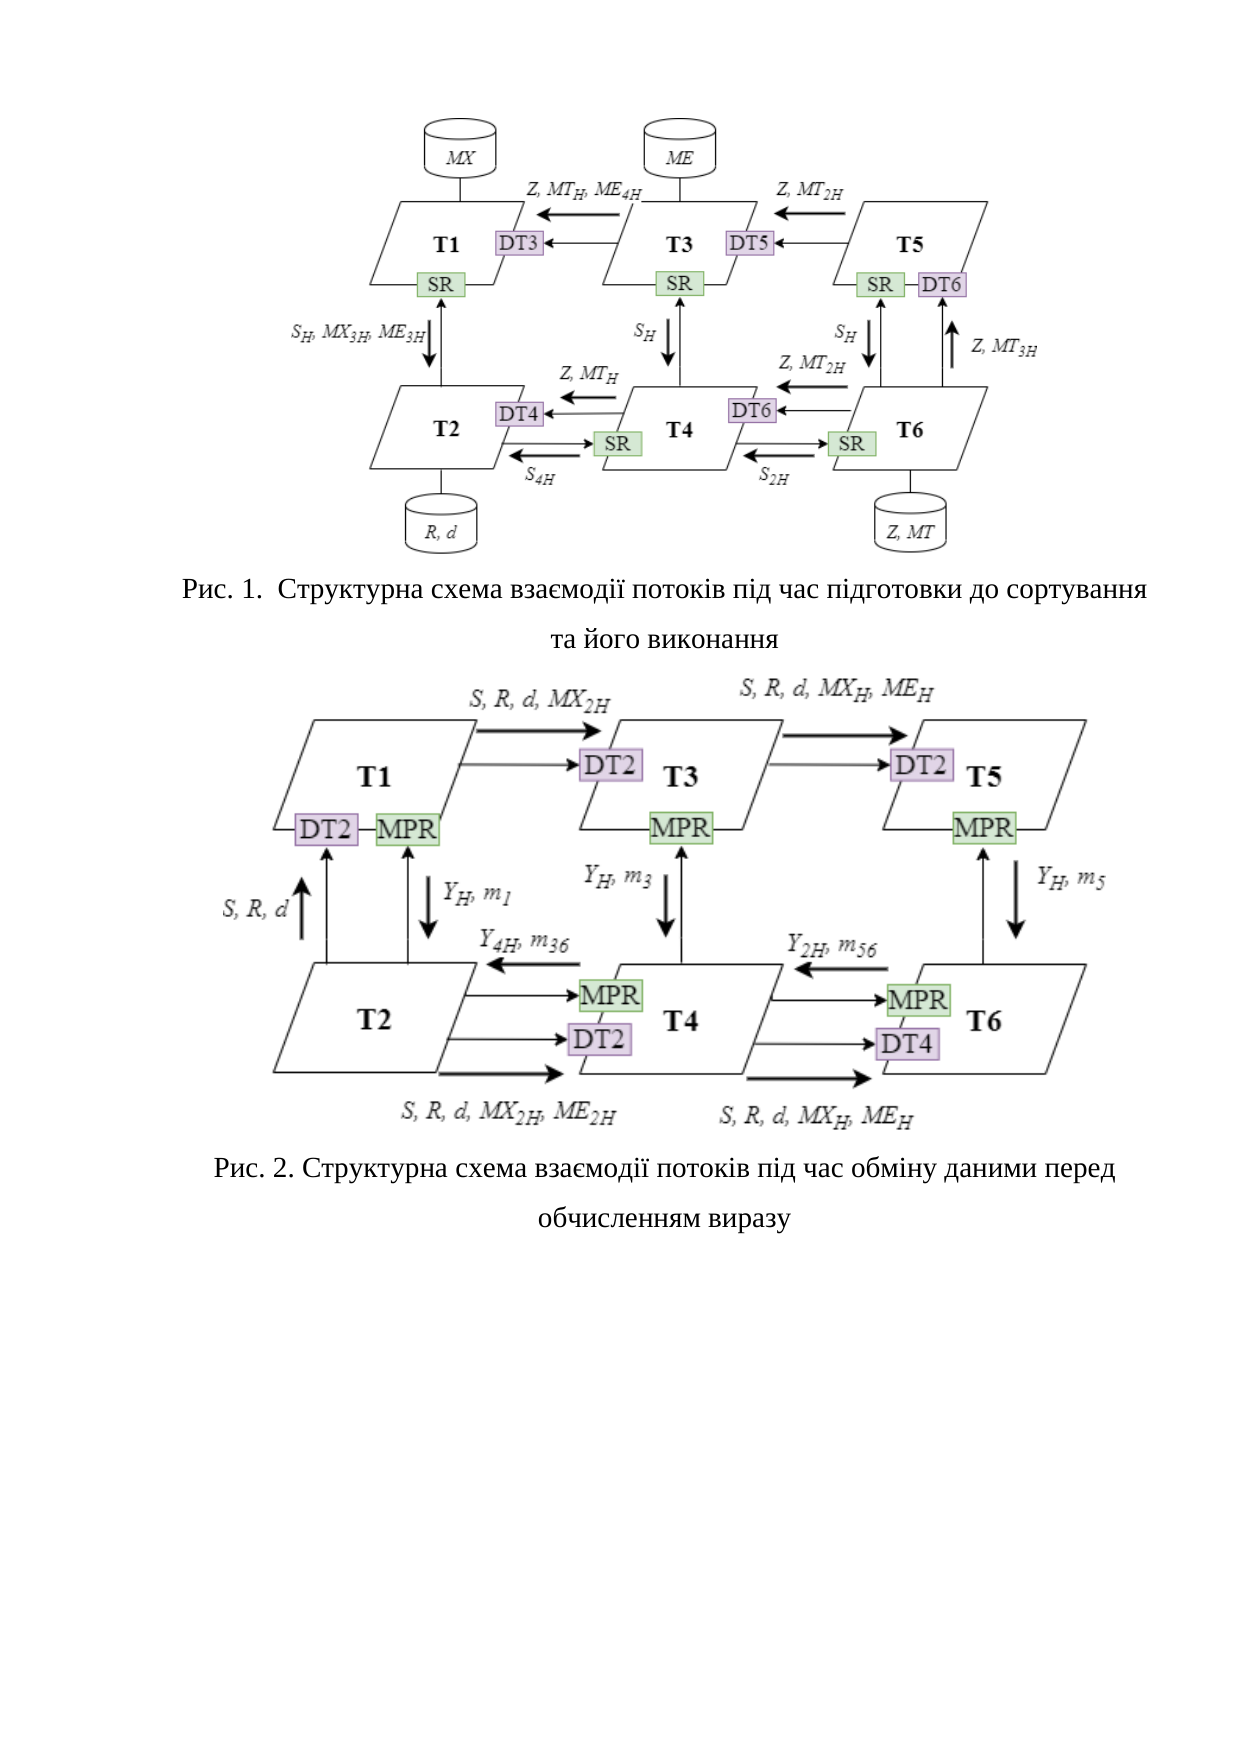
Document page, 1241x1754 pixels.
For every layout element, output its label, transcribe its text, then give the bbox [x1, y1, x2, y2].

picture [291, 118, 1037, 555]
text Рис. 1. Структурна схема взаємодії потоків під час підготовки до сортування та його виконання [177, 571, 1152, 655]
text Рис. 2. Структурна схема взаємодії потоків під час обміну даними перед обчисленням виразу [177, 1150, 1152, 1234]
picture [223, 671, 1106, 1133]
